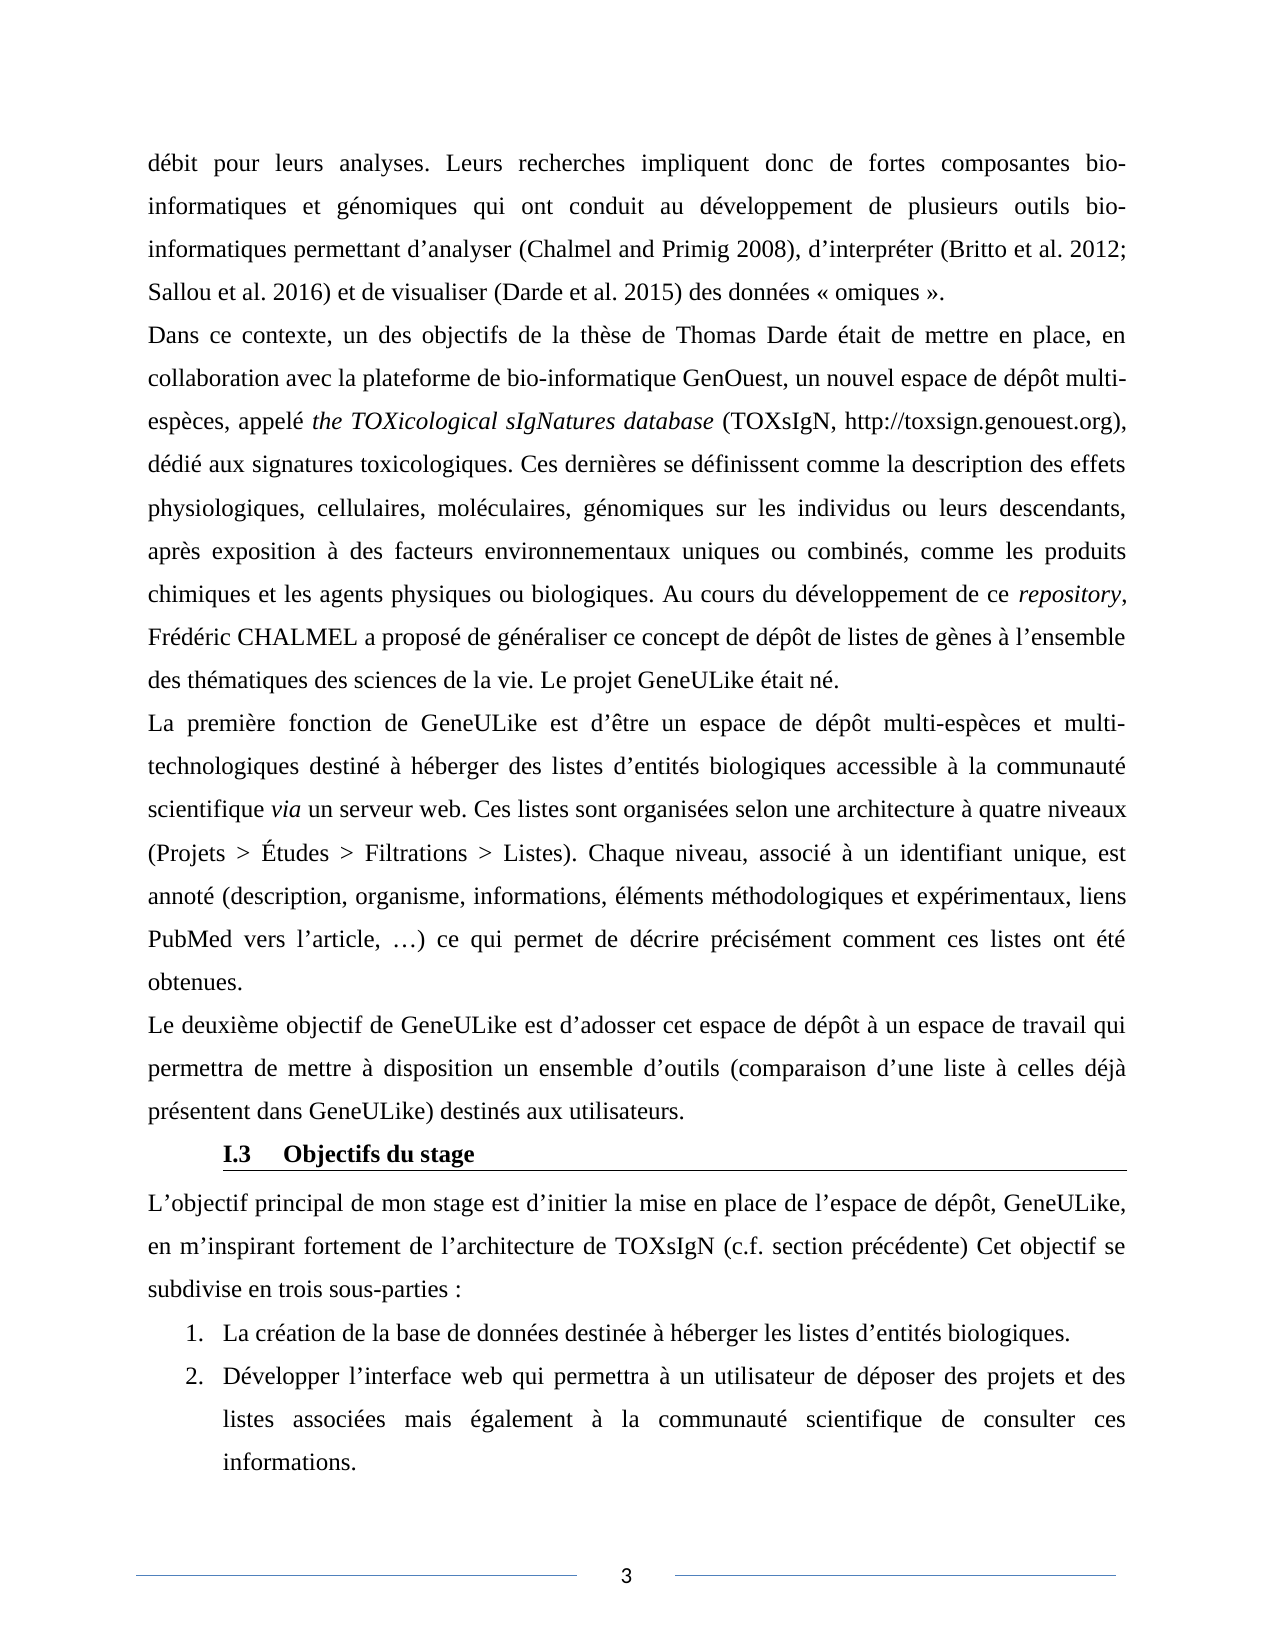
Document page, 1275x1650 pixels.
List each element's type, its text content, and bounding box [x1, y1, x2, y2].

text Le deuxième objectif de GeneULike est d’adosser cet espace de dépôt à un espace de travail qui permettra de mettre à disposition un ensemble d’outils (comparaison d’une liste à celles déjà présentent dans GeneULike) destinés aux utilisateurs. [148, 1010, 1127, 1125]
subtitle Objectifs du stage [223, 1139, 1127, 1170]
text L’objectif principal de mon stage est d’initier la mise en place de l’espace de dépôt, GeneULike, en m’inspirant fortement de l’architecture de TOXsIgN (c.f. section précédente) Cet objectif se subdivise en trois sous-parties : [148, 1188, 1127, 1303]
text La première fonction de GeneULike est d’être un espace de dépôt multi-espèces et multi-technologiques destiné à héberger des listes d’entités biologiques accessible à la communauté scientifique via un serveur web. Ces listes sont organisées selon une architecture à quatre niveaux (Projets > Études > Filtrations > Listes). Chaque niveau, associé à un identifiant unique, est annoté (description, organisme, informations, éléments méthodologiques et expérimentaux, liens PubMed vers l’article, …) ce qui permet de décrire précisément comment ces listes ont été obtenues. [148, 708, 1127, 996]
list Développer l’interface web qui permettra à un utilisateur de déposer des projets et des listes associées mais également à la communauté scientifique de consulter ces informations. [185, 1361, 1127, 1476]
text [148, 148, 1127, 306]
list La création de la base de données destinée à héberger les listes d’entités biologiques. [185, 1318, 1127, 1346]
text Dans ce contexte, un des objectifs de la thèse de Thomas Darde était de mettre en place, en collaboration avec la plateforme de bio-informatique GenOuest, un nouvel espace de dépôt multi-espèces, appelé the TOXicological sIgNatures database (TOXsIgN, http://toxsign.genouest.org), dédié aux signatures toxicologiques. Ces dernières se définissent comme la description des effets physiologiques, cellulaires, moléculaires, génomiques sur les individus ou leurs descendants, après exposition à des facteurs environnementaux uniques ou combinés, comme les produits chimiques et les agents physiques ou biologiques. Au cours du développement de ce repository, Frédéric CHALMEL a proposé de généraliser ce concept de dépôt de listes de gènes à l’ensemble des thématiques des sciences de la vie. Le projet GeneULike était né. [148, 320, 1127, 694]
